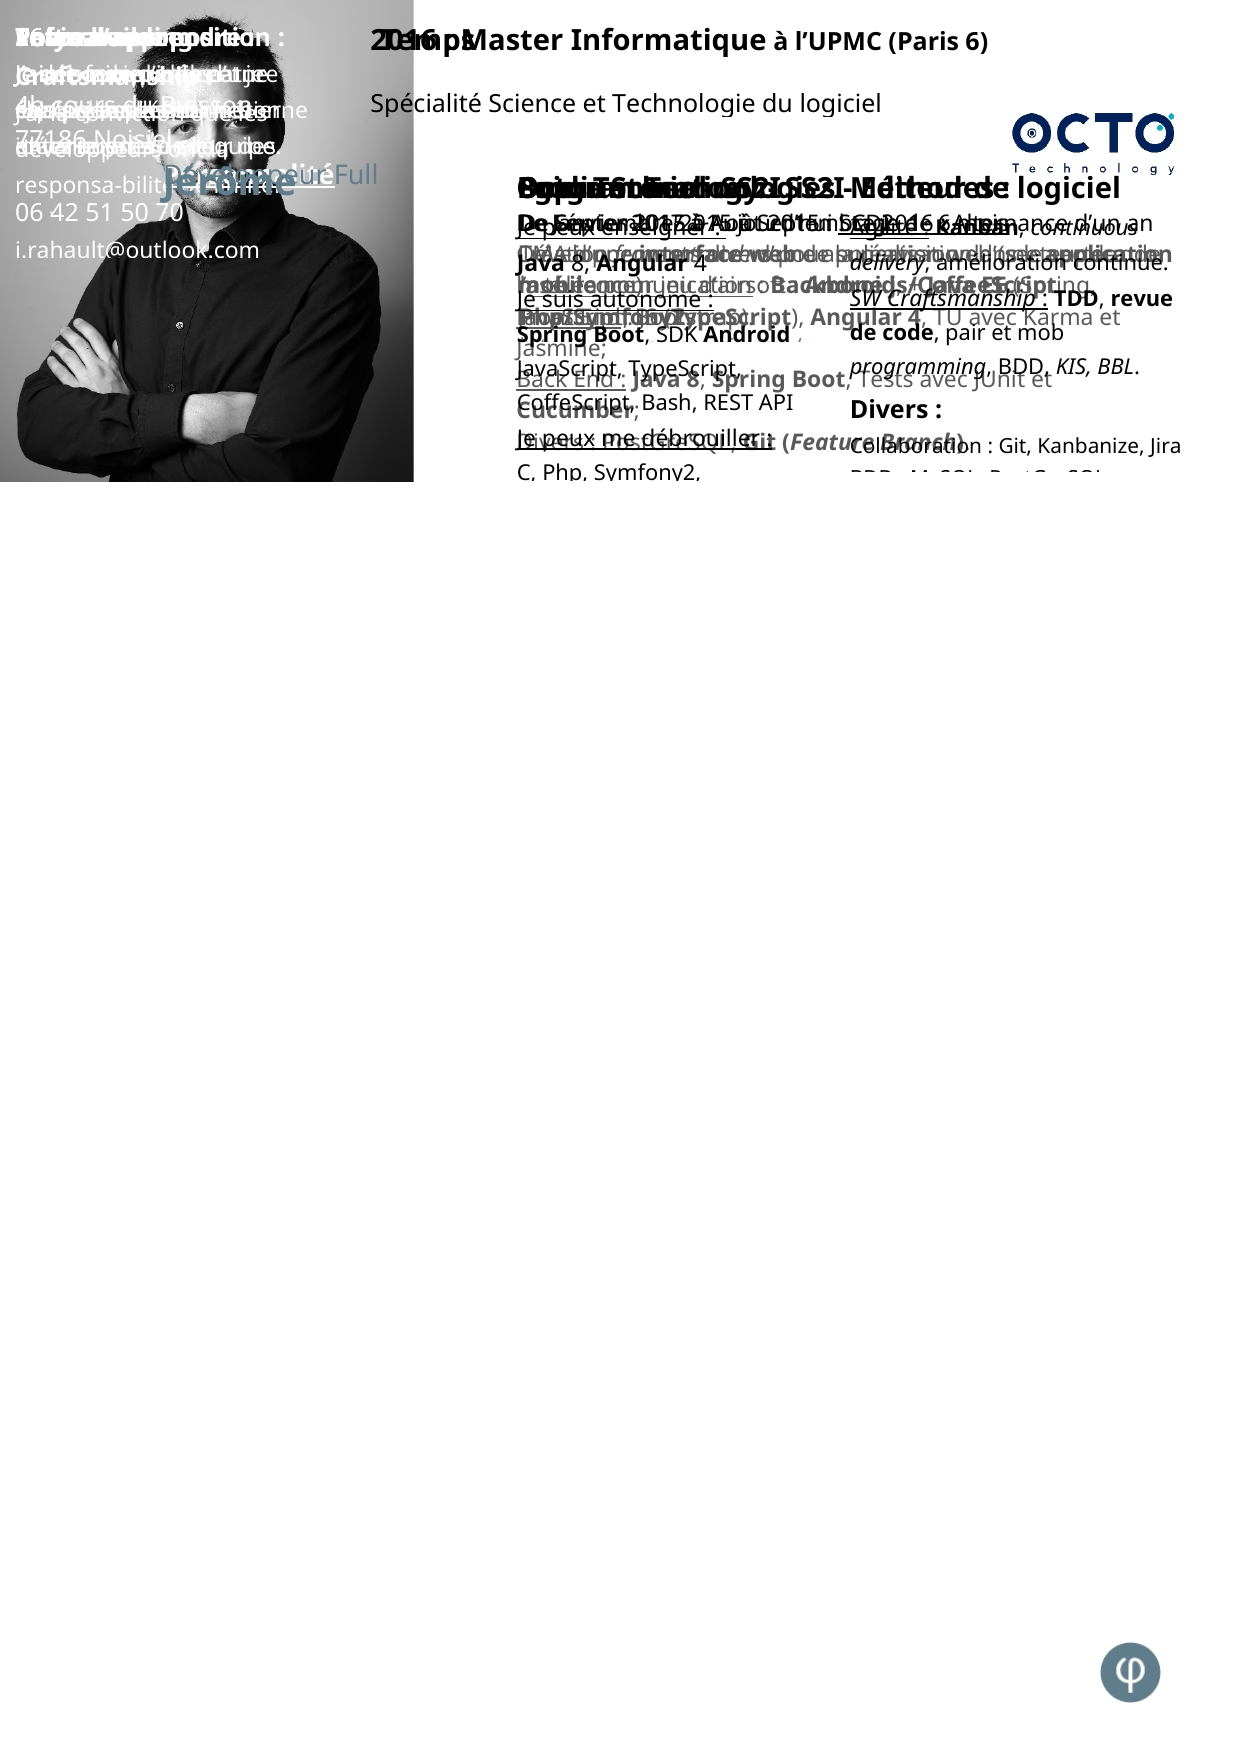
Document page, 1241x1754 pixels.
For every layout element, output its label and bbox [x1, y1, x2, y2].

picture [392, 32, 398, 47]
picture [1012, 113, 1174, 175]
picture [377, 38, 385, 46]
picture [1098, 1640, 1163, 1705]
picture [0, 0, 414, 482]
